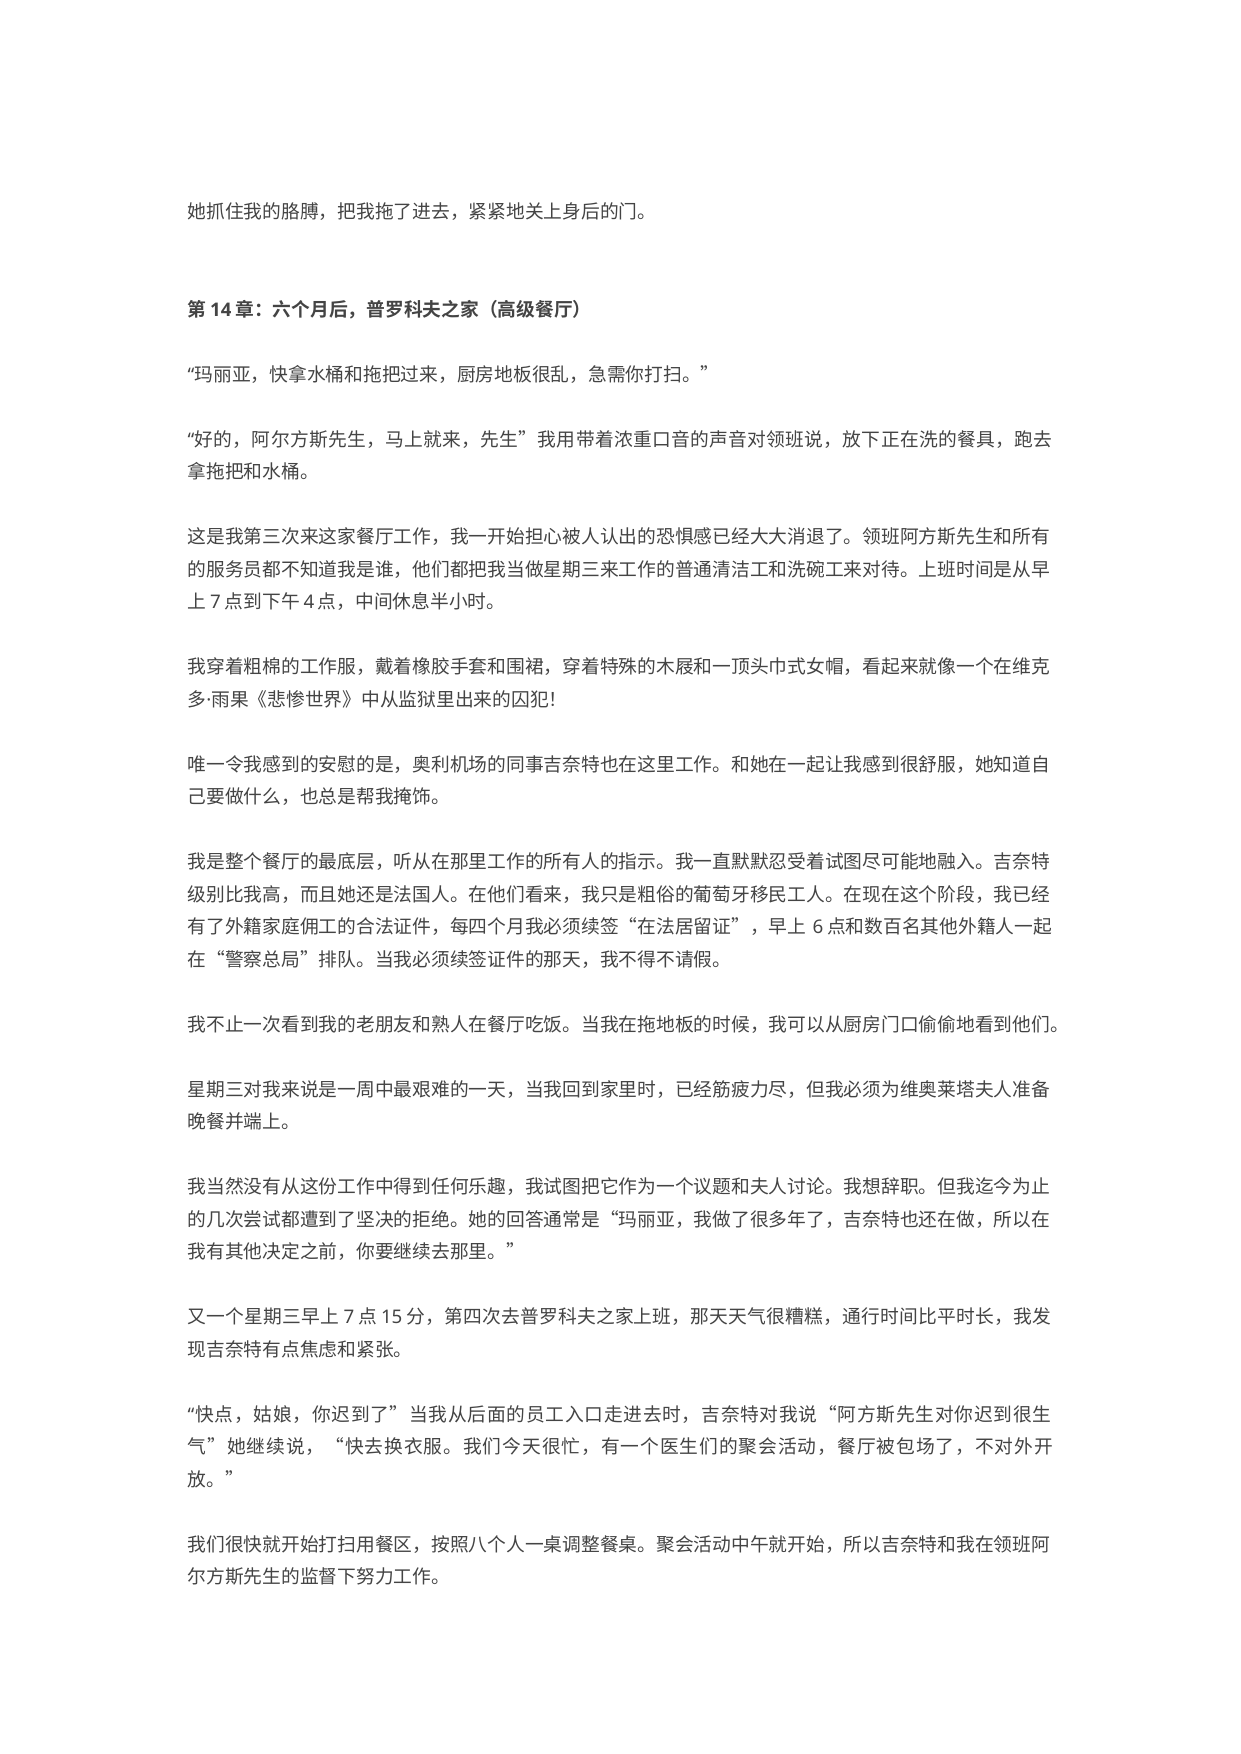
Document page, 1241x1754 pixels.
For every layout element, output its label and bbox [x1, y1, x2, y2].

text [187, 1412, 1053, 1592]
text [187, 162, 1053, 1411]
